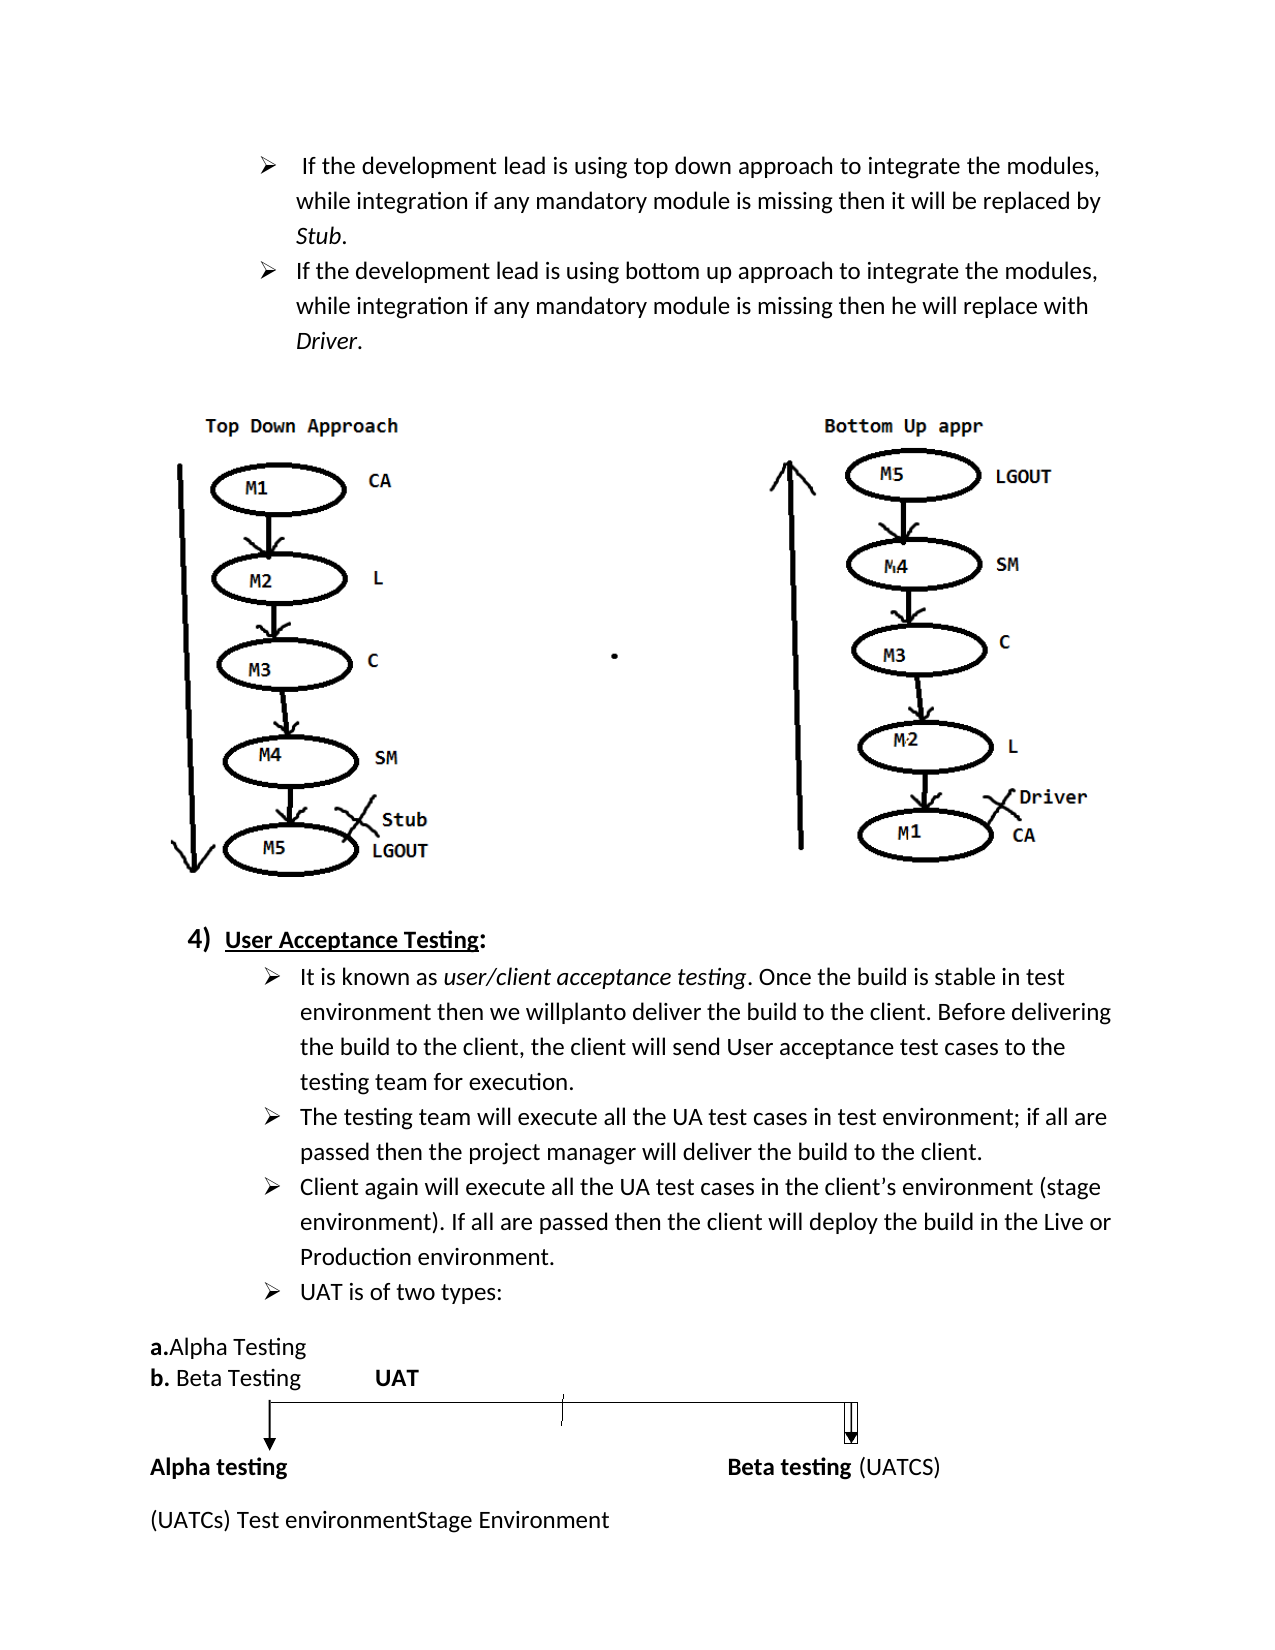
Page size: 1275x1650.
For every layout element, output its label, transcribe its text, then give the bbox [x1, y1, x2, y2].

list If the development lead is using top down approach to integrate the modules, while integration if any mandatory module is missing then it will be replaced by Stub. [258, 150, 1102, 251]
list If the development lead is using bottom up approach to integrate the modules, while integration if any mandatory module is missing then he will replace with Driver. [258, 255, 1100, 356]
list Client again will execute all the UA test cases in the client’s environment (stage environment). If all are passed then the client will deploy the build in the Live or Production environment. [262, 1171, 1111, 1272]
picture [170, 418, 1088, 877]
list User Acceptance Testing: [187, 920, 1275, 956]
text (UATCs) Test environmentStage Environment [150, 1504, 1275, 1535]
list UAT is of two types: [262, 1276, 1275, 1307]
text Alpha testing Beta testing (UATCS) [150, 1392, 1275, 1481]
list The testing team will execute all the UA test cases in test environment; if all are passed then the project manager will deliver the build to the client. [262, 1101, 1108, 1167]
text b. Beta Testing UAT [150, 1362, 1275, 1392]
text a.Alpha Testing [150, 1331, 1275, 1362]
list It is known as user/client acceptance testing. Once the build is stable in test environment then we willplanto deliver the build to the client. Before delivering the build to the client, the client will send User acceptance test cases to the testing team for execution. [262, 961, 1112, 1097]
